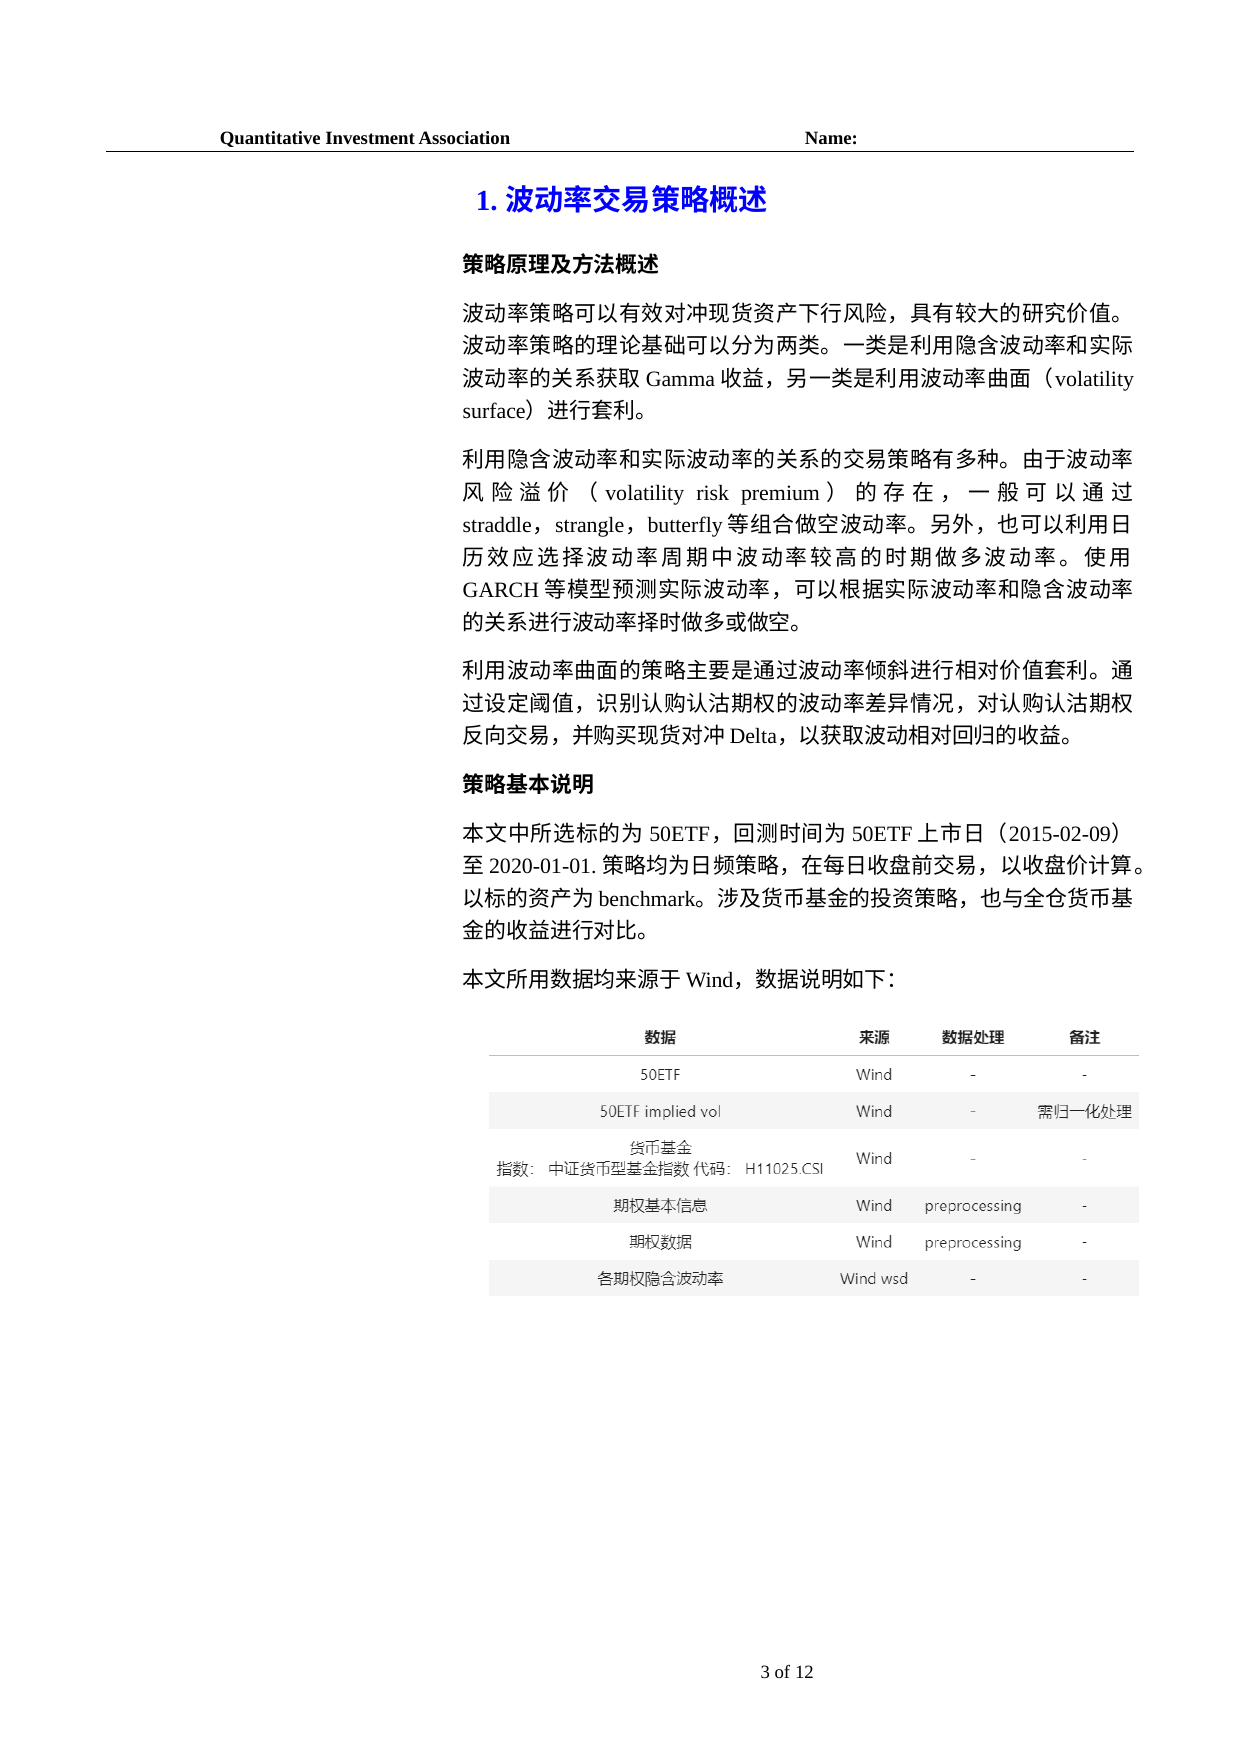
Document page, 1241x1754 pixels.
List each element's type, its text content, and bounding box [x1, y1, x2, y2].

text 波动率策略可以有效对冲现货资产下行风险，具有较大的研究价值。波动率策略的理论基础可以分为两类。一类是利用隐含波动率和实际波动率的关系获取Gamma收益，另一类是利用波动率曲面（volatility surface）进行套利。 [462, 295, 1134, 425]
text 利用波动率曲面的策略主要是通过波动率倾斜进行相对价值套利。通过设定阈值，识别认购认沽期权的波动率差异情况，对认购认沽期权反向交易，并购买现货对冲Delta，以获取波动相对回归的收益。 [462, 653, 1134, 750]
text 策略基本说明 [462, 767, 1134, 799]
subtitle 波动率交易策略概述 [476, 165, 1134, 230]
text 利用隐含波动率和实际波动率的关系的交易策略有多种。由于波动率风险溢价（volatility risk premium）的存在，一般可以通过straddle，strangle，butterfly等组合做空波动率。另外，也可以利用日历效应选择波动率周期中波动率较高的时期做多波动率。使用GARCH等模型预测实际波动率，可以根据实际波动率和隐含波动率的关系进行波动率择时做多或做空。 [462, 442, 1134, 637]
picture [462, 1010, 1152, 1309]
text 本文所用数据均来源于Wind，数据说明如下： [462, 962, 1134, 994]
text 本文中所选标的为50ETF，回测时间为50ETF上市日（2015-02-09）至2020-01-01. 策略均为日频策略，在每日收盘前交易，以收盘价计算。以标的资产为benchmark。涉及货币基金的投资策略，也与全仓货币基金的收益进行对比。 [462, 815, 1134, 945]
text 策略原理及方法概述 [462, 247, 1134, 279]
